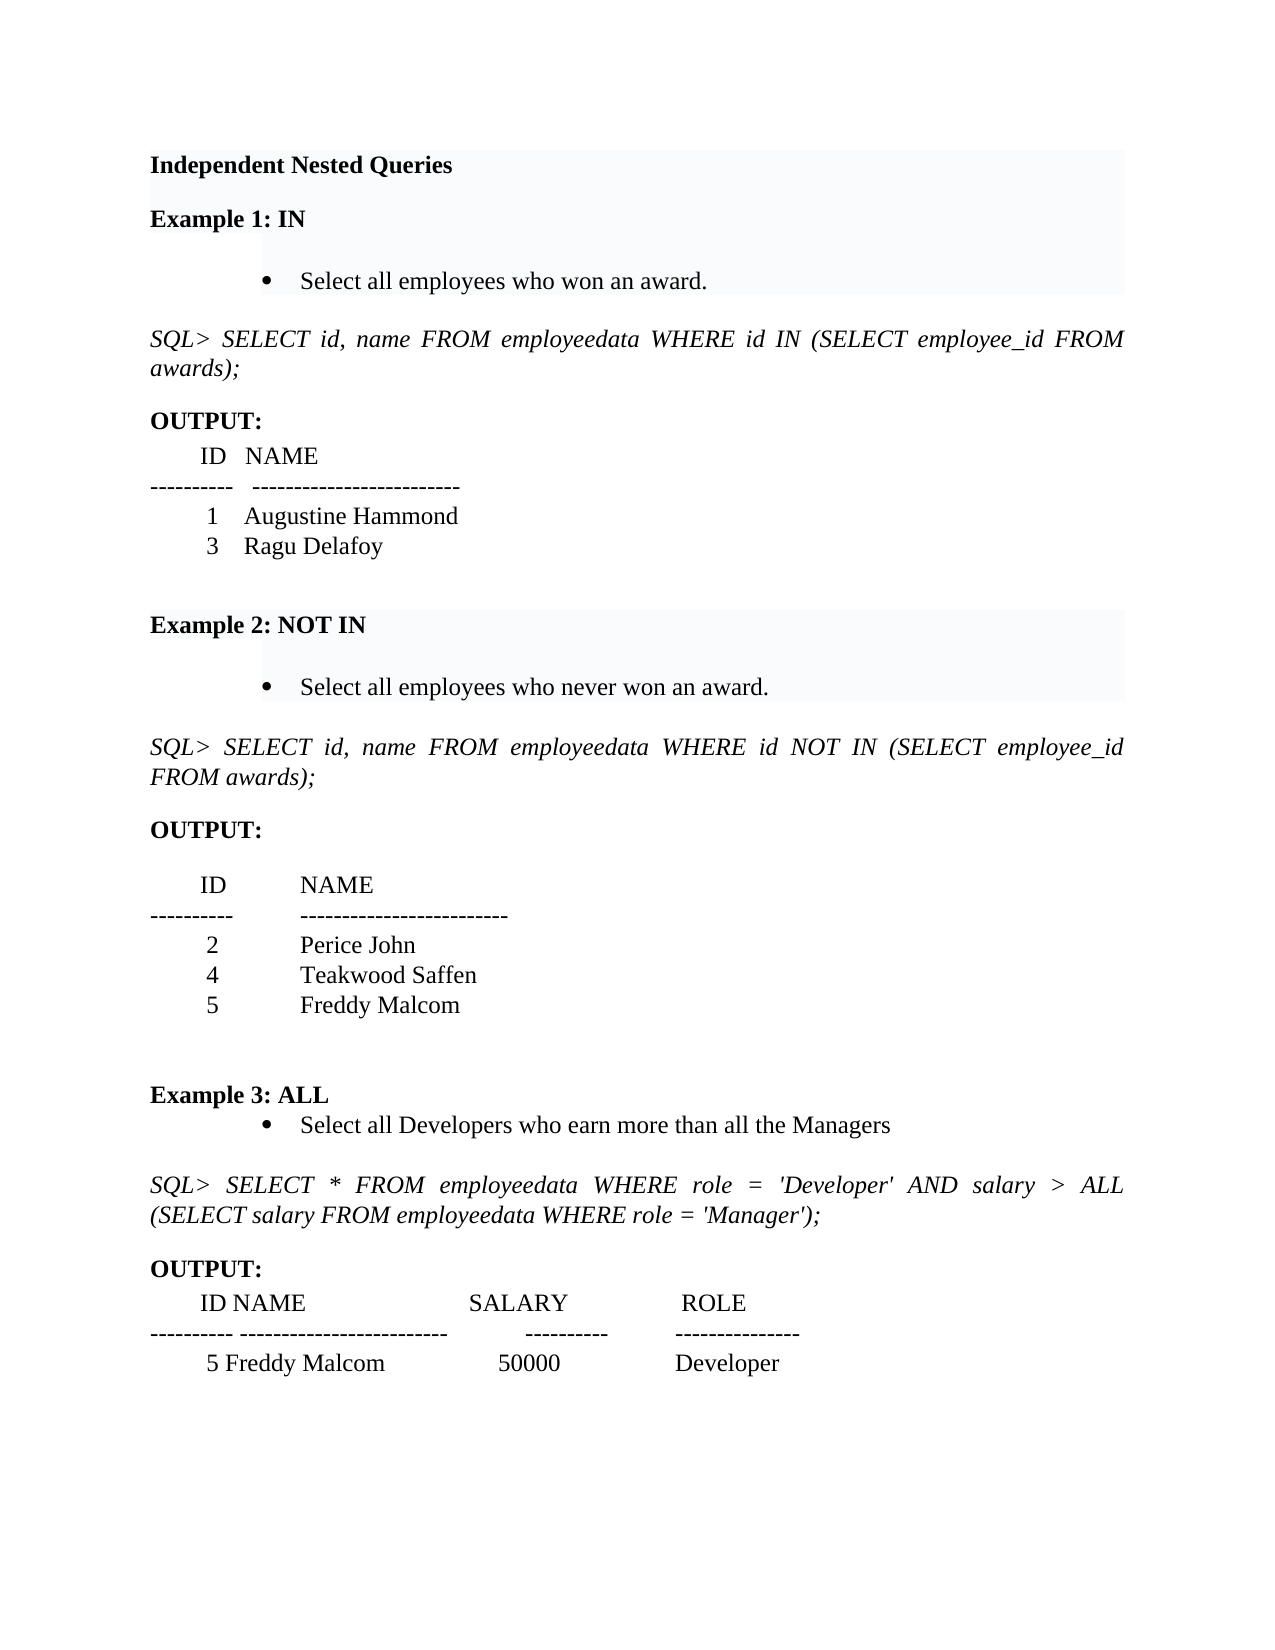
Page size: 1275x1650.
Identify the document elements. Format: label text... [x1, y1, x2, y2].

text 4 Teakwood Saffen [150, 959, 1125, 989]
text OUTPUT: [150, 815, 1125, 844]
text SQL> SELECT * FROM employeedata WHERE role = 'Developer' AND salary > ALL (SELECT salary FROM employeedata WHERE role = 'Manager'); [150, 1169, 1125, 1229]
subtitle Example 1: IN [150, 204, 1125, 233]
list Select all employees who never won an award. [262, 672, 1125, 701]
text ---------- ------------------------- [150, 469, 1125, 499]
text ID NAME [150, 439, 1125, 469]
text SQL> SELECT id, name FROM employeedata WHERE id IN (SELECT employee_id FROM awards); [150, 324, 1125, 381]
text 1 Augustine Hammond [150, 499, 1125, 529]
text Example 3: ALL [150, 1079, 1125, 1109]
text OUTPUT: [150, 1254, 1125, 1283]
list Select all employees who won an award. [262, 266, 1125, 295]
subtitle Example 2: NOT IN [150, 610, 1125, 639]
text 2 Perice John [150, 929, 1125, 959]
subtitle Independent Nested Queries [150, 150, 1125, 179]
text ID NAME SALARY ROLE [150, 1287, 1125, 1317]
list Select all Developers who earn more than all the Managers [262, 1109, 1125, 1139]
text 5 Freddy Malcom 50000 Developer [150, 1347, 1125, 1377]
text 5 Freddy Malcom [150, 989, 1125, 1019]
text ID NAME [150, 869, 1125, 899]
text OUTPUT: [150, 406, 1125, 435]
text ---------- ------------------------- [150, 899, 1125, 929]
text 3 Ragu Delafoy [150, 529, 1125, 559]
text SQL> SELECT id, name FROM employeedata WHERE id NOT IN (SELECT employee_id FROM awards); [150, 730, 1125, 790]
text ---------- ------------------------- ---------- --------------- [150, 1317, 1125, 1347]
